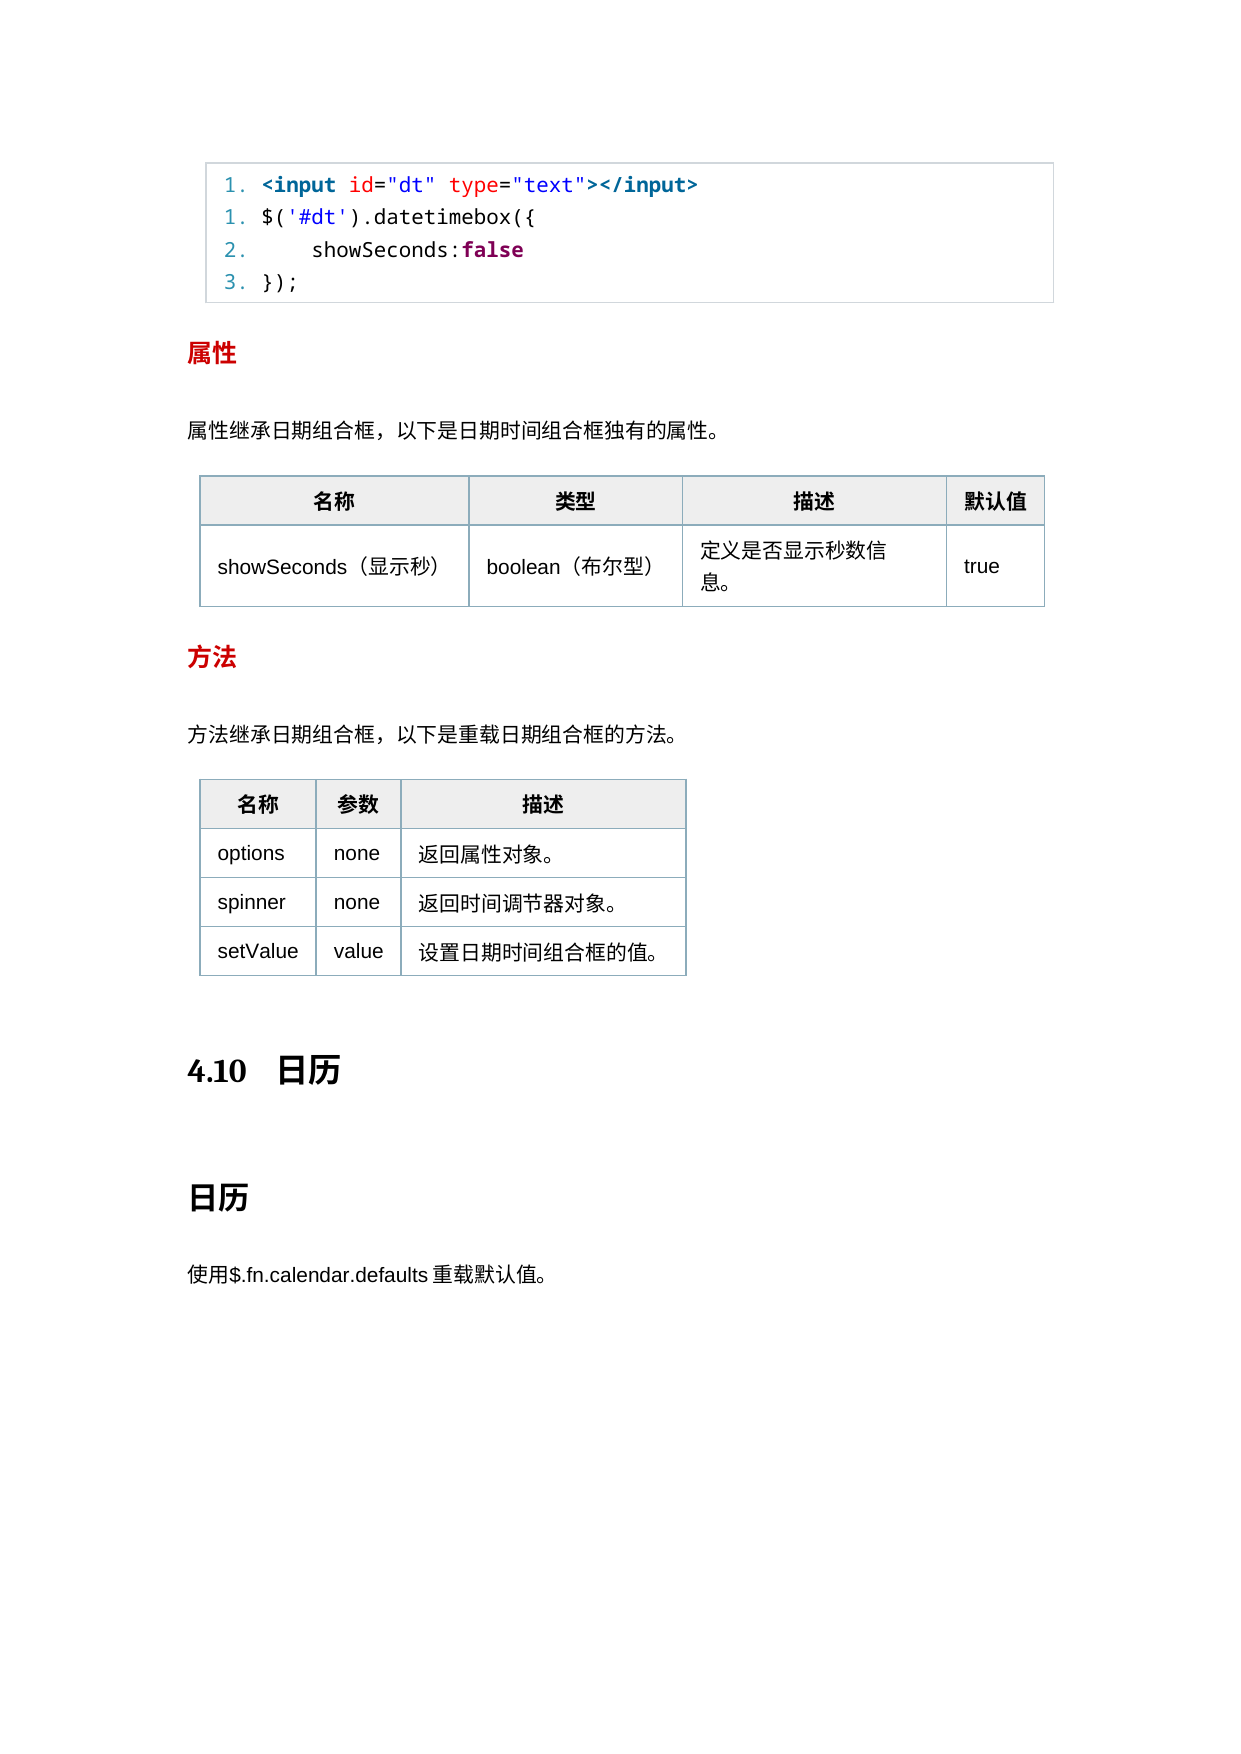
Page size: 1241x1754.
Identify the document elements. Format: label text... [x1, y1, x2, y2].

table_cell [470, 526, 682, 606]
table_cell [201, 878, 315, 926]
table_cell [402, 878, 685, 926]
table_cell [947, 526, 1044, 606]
list }); [207, 259, 1053, 302]
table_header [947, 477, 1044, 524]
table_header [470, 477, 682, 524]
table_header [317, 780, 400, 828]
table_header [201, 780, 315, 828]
list showSeconds:false [207, 227, 1053, 259]
text 属性继承日期组合框，以下是日期时间组合框独有的属性。 [187, 413, 1053, 446]
list <input id="dt" type="text"></input> [207, 164, 1053, 194]
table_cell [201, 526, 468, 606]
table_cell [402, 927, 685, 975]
text 方法 [187, 623, 1053, 688]
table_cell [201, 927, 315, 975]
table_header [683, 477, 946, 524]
subtitle 日历 [187, 1036, 1053, 1101]
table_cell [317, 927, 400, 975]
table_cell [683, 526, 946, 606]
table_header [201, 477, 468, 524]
list $('#dt').datetimebox({ [207, 194, 1053, 227]
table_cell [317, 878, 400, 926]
text 属性 [187, 319, 1053, 384]
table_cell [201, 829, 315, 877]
text 方法继承日期组合框，以下是重载日期组合框的方法。 [187, 717, 1053, 749]
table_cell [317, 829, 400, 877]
text 日历 [187, 1163, 1053, 1228]
text 使用$.fn.calendar.defaults重载默认值。 [187, 1257, 1053, 1290]
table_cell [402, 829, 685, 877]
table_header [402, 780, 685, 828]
